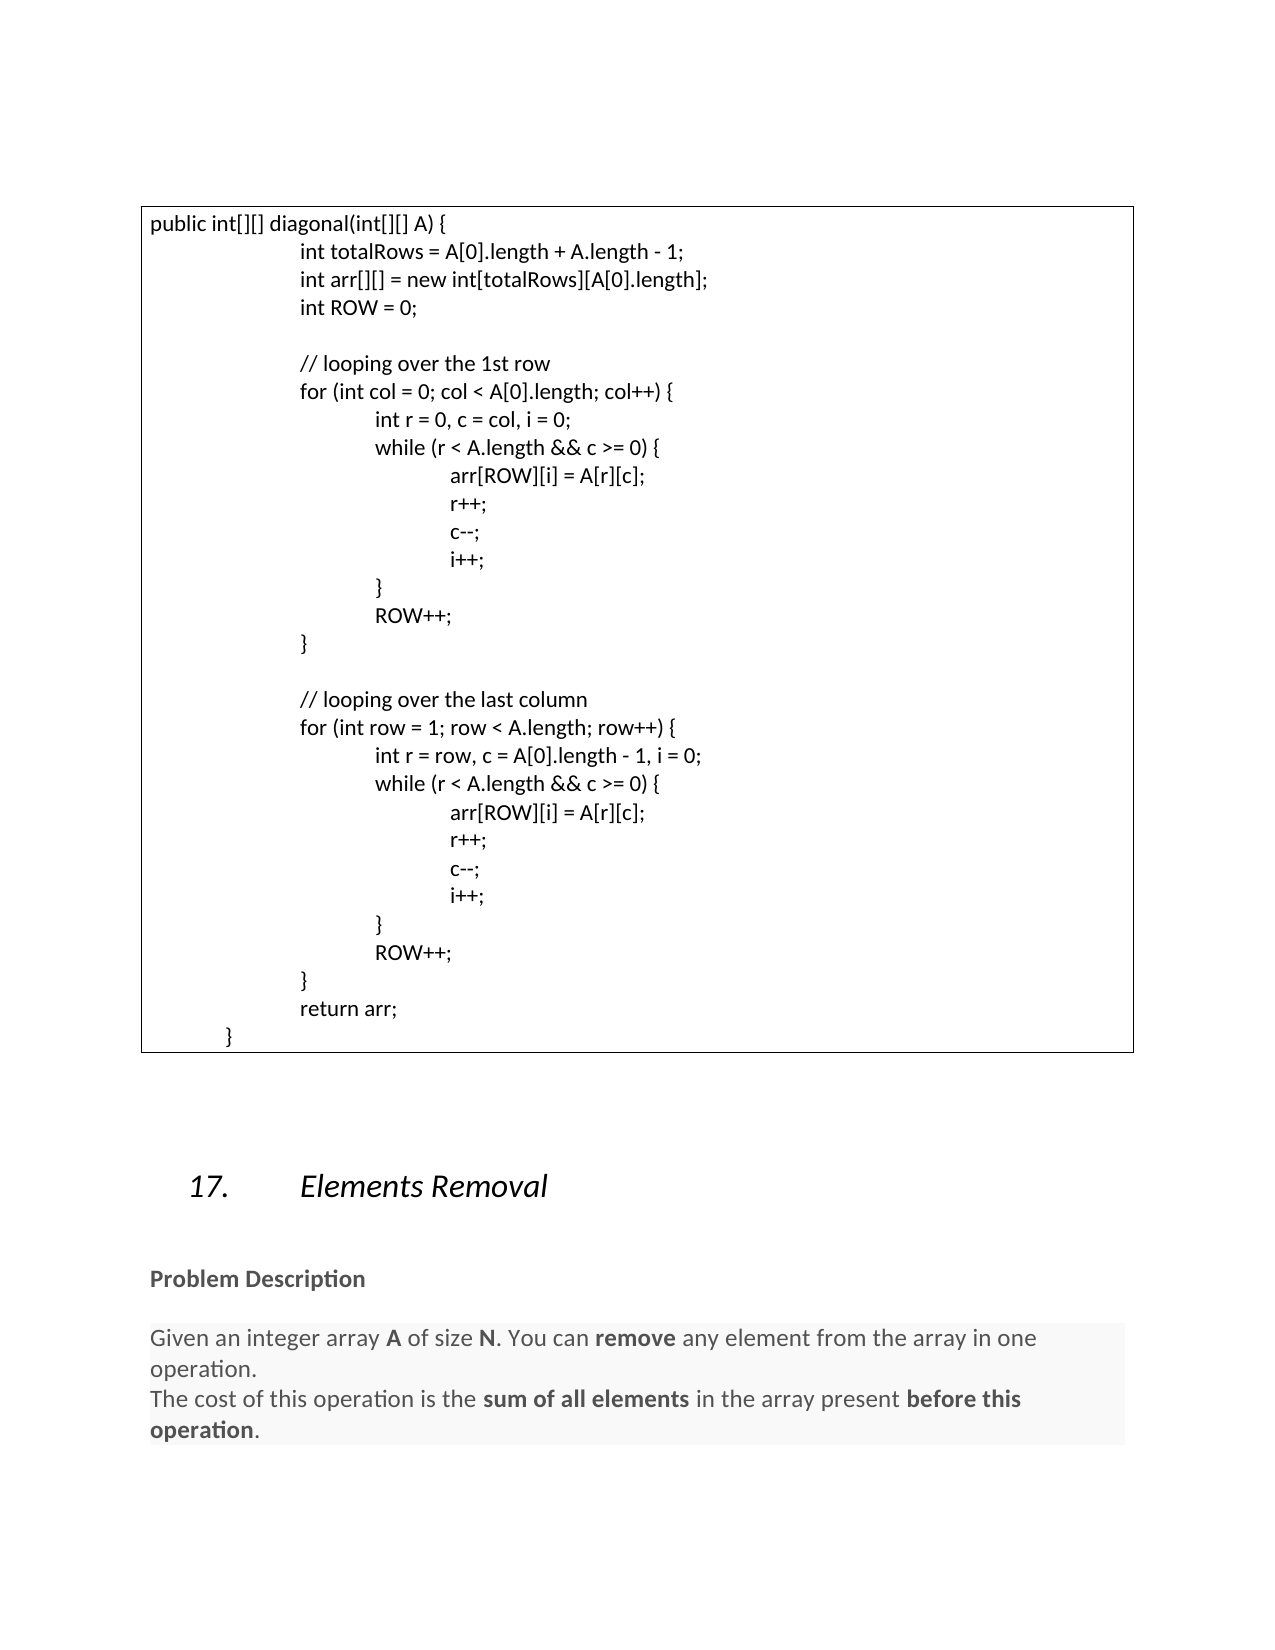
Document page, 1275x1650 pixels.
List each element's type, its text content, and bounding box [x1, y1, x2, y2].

text for (int row = 1; row < A.length; row++) { [150, 713, 1125, 742]
text arr[ROW][i] = A[r][c]; [150, 798, 1125, 826]
text i++; [150, 882, 1125, 910]
text while (r < A.length && c >= 0) { [150, 769, 1125, 798]
text int ROW = 0; [150, 293, 1125, 321]
text r++; [150, 489, 1125, 517]
list Elements Removal [187, 1165, 1125, 1206]
text while (r < A.length && c >= 0) { [150, 433, 1125, 461]
text } [150, 573, 1125, 601]
text arr[ROW][i] = A[r][c]; [150, 461, 1125, 489]
text int r = 0, c = col, i = 0; [150, 405, 1125, 433]
text int arr[][] = new int[totalRows][A[0].length]; [150, 265, 1125, 293]
text } [150, 966, 1125, 994]
text c--; [150, 854, 1125, 882]
text } [150, 629, 1125, 657]
text ROW++; [150, 938, 1125, 966]
text r++; [150, 826, 1125, 854]
text Given an integer array A of size N. You can remove any element from the array in one operation. The cost of this operation is the sum of all elements in the array present before this operation. [150, 1323, 1125, 1445]
text // looping over the 1st row [150, 349, 1125, 377]
text Problem Description [150, 1263, 1125, 1293]
text } [150, 910, 1125, 938]
text public int[][] diagonal(int[][] A) { [142, 207, 1133, 237]
text ROW++; [150, 601, 1125, 629]
text return arr; [150, 994, 1125, 1019]
text i++; [150, 545, 1125, 573]
text c--; [150, 517, 1125, 545]
text int r = row, c = A[0].length - 1, i = 0; [150, 742, 1125, 769]
text // looping over the last column [150, 686, 1125, 713]
text int totalRows = A[0].length + A.length - 1; [150, 237, 1125, 265]
text } [142, 1019, 1133, 1052]
text for (int col = 0; col < A[0].length; col++) { [150, 377, 1125, 405]
